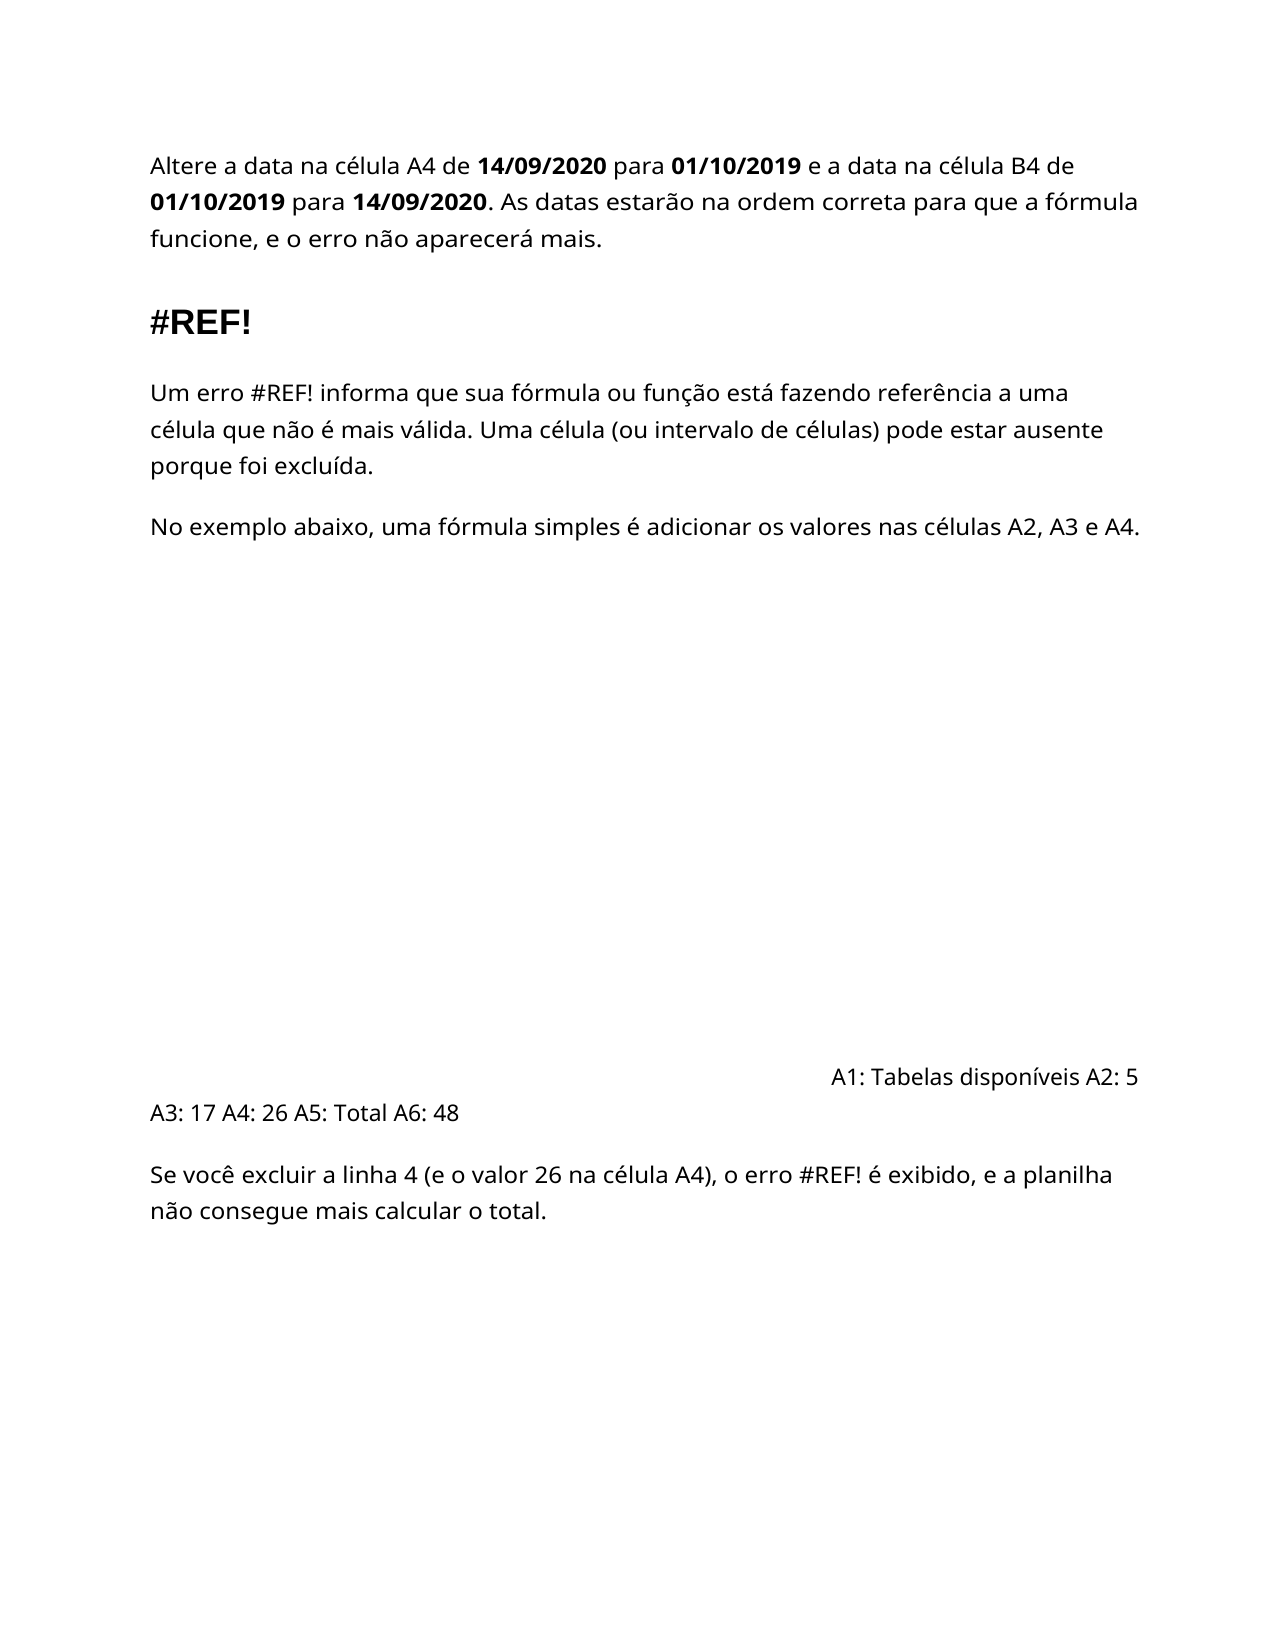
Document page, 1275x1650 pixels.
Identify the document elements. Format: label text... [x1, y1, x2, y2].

text A1: Tabelas disponíveis A2: 5 [831, 1060, 1142, 1092]
text Um erro #REF! informa que sua fórmula ou função está fazendo referência a uma célula que não é mais válida. Uma célula (ou intervalo de células) pode estar ausente porque foi excluída. [150, 377, 1142, 481]
subtitle #REF! [150, 301, 1142, 342]
text No exemplo abaixo, uma fórmula simples é adicionar os valores nas células A2, A3 e A4. [150, 511, 1142, 542]
text Altere a data na célula A4 de 14/09/2020 para 01/10/2019 e a data na célula B4 de 01/10/2019 para 14/09/2020. As datas estarão na ordem correta para que a fórmula funcione, e o erro não aparecerá mais. [150, 150, 1142, 254]
text Se você excluir a linha 4 (e o valor 26 na célula A4), o erro #REF! é exibido, e a planilha não consegue mais calcular o total. [150, 1159, 1118, 1226]
text A3: 17 A4: 26 A5: Total A6: 48 [150, 1097, 1142, 1128]
